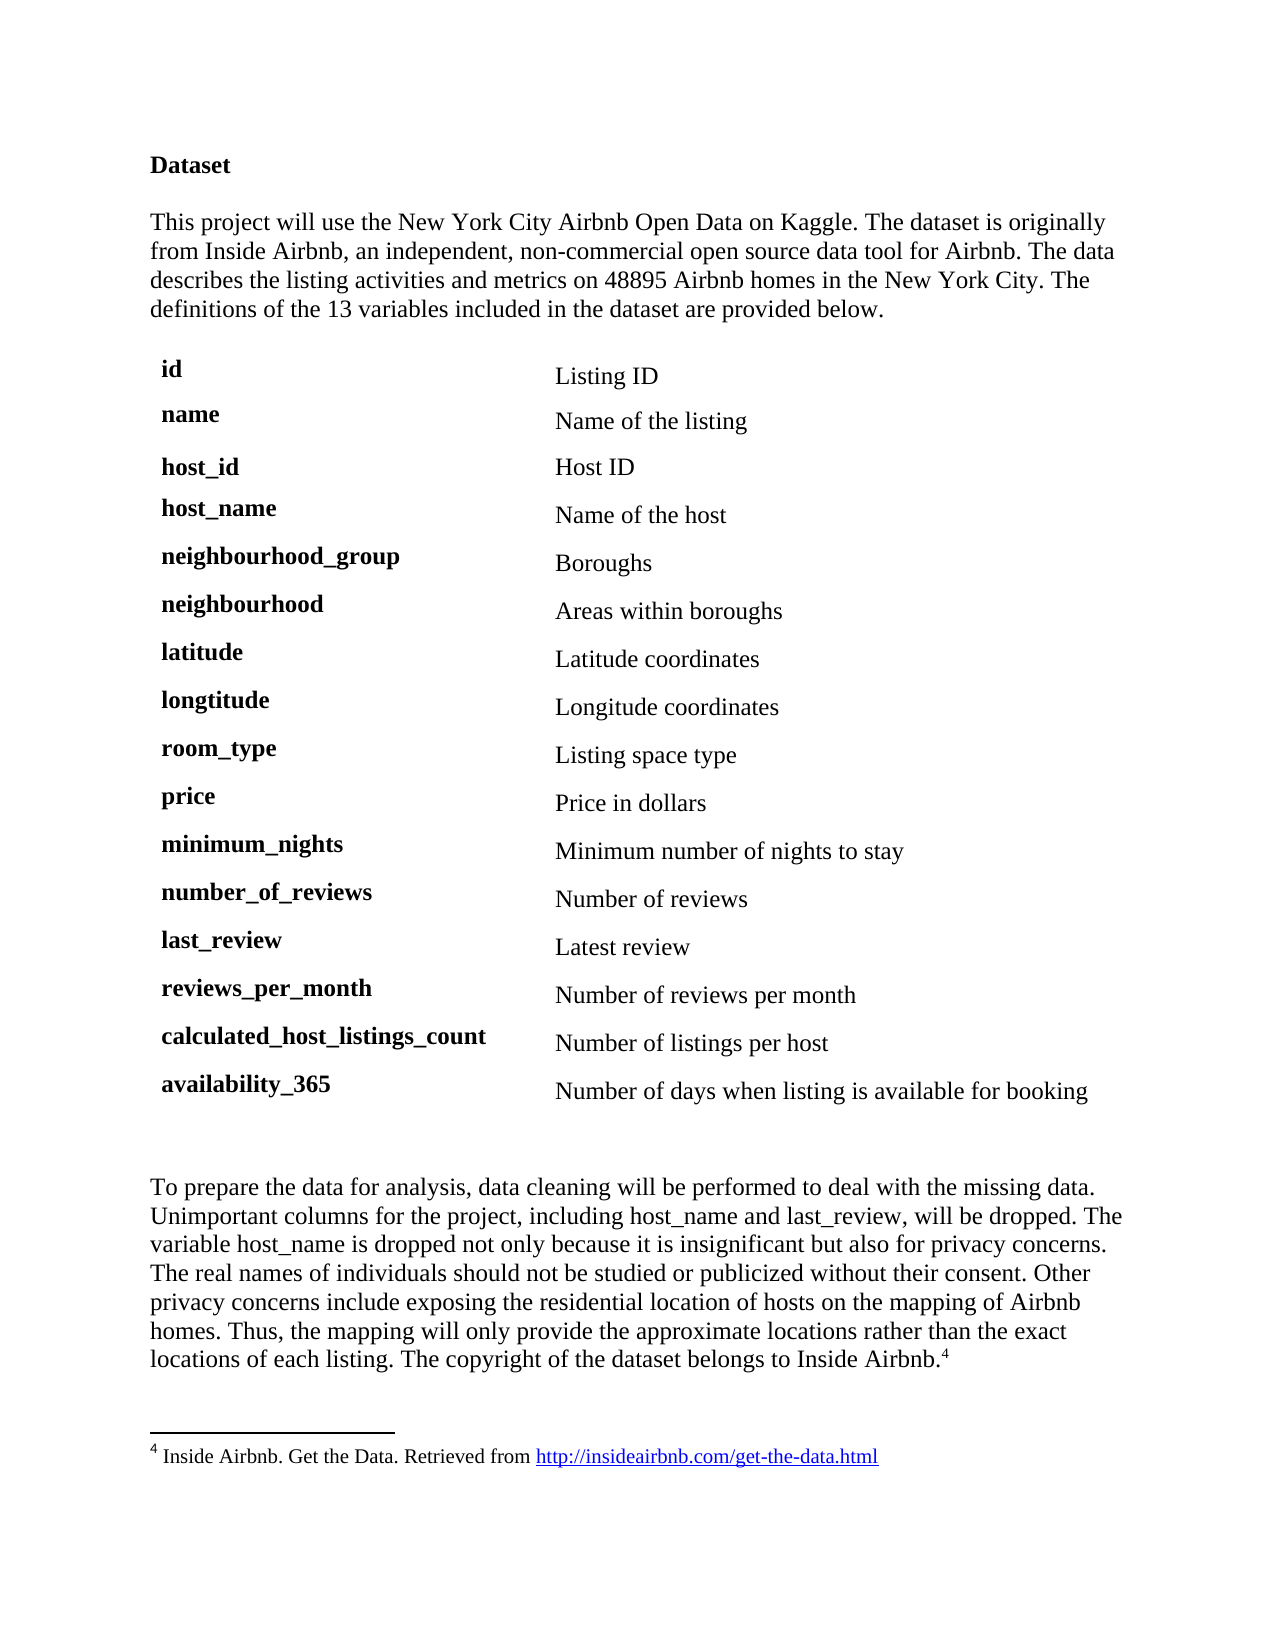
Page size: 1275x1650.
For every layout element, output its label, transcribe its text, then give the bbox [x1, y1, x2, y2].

table_cell Number of reviews [544, 875, 1125, 922]
text This project will use the New York City Airbnb Open Data on Kaggle. The dataset is originally from Inside Airbnb, an independent, non-commercial open source data tool for Airbnb. The data describes the listing activities and metrics on 48895 Airbnb homes in the New York City. The definitions of the 13 variables included in the dataset are provided below. [150, 207, 1125, 322]
text To prepare the data for analysis, data cleaning will be performed to deal with the missing data. Unimportant columns for the project, including host_name and last_review, will be dropped. The variable host_name is dropped not only because it is insignificant but also for privacy concerns. The real names of individuals should not be studied or publicized without their consent. Other privacy concerns include exposing the residential location of hosts on the mapping of Airbnb homes. Thus, the mapping will only provide the approximate locations rather than the exact locations of each listing. The copyright of the dataset belongs to Inside Airbnb. [150, 1172, 1125, 1373]
table_header Listing ID [544, 351, 1125, 399]
table_cell name [150, 399, 544, 442]
table_cell Minimum number of nights to stay [544, 826, 1125, 874]
table_cell Listing space type [544, 730, 1125, 778]
table_cell last_review [150, 923, 544, 971]
table_cell price [150, 779, 544, 826]
table_cell neighbourhood [150, 586, 544, 634]
table_cell Name of the listing [544, 399, 1125, 442]
table_cell host_name [150, 490, 544, 538]
table_cell longtitude [150, 683, 544, 730]
table_header id [150, 351, 544, 399]
table_cell Latest review [544, 923, 1125, 971]
table_cell Latitude coordinates [544, 634, 1125, 682]
table_cell neighbourhood_group [150, 538, 544, 586]
table_cell number_of_reviews [150, 875, 544, 922]
table_cell Areas within boroughs [544, 586, 1125, 634]
table_cell Boroughs [544, 538, 1125, 586]
table_cell minimum_nights [150, 826, 544, 874]
table_cell Name of the host [544, 490, 1125, 538]
table_cell availability_365 [150, 1067, 544, 1114]
table_cell Host ID [544, 442, 1125, 490]
table_cell Price in dollars [544, 779, 1125, 826]
table_cell Number of days when listing is available for booking [544, 1067, 1125, 1114]
text Dataset [150, 150, 1125, 179]
table_cell latitude [150, 634, 544, 682]
table_cell Longitude coordinates [544, 683, 1125, 730]
table_cell calculated_host_listings_count [150, 1019, 544, 1067]
table_cell Number of listings per host [544, 1019, 1125, 1067]
table_cell Number of reviews per month [544, 971, 1125, 1018]
table_cell host_id [150, 442, 544, 490]
table_cell room_type [150, 730, 544, 778]
table_cell reviews_per_month [150, 971, 544, 1018]
